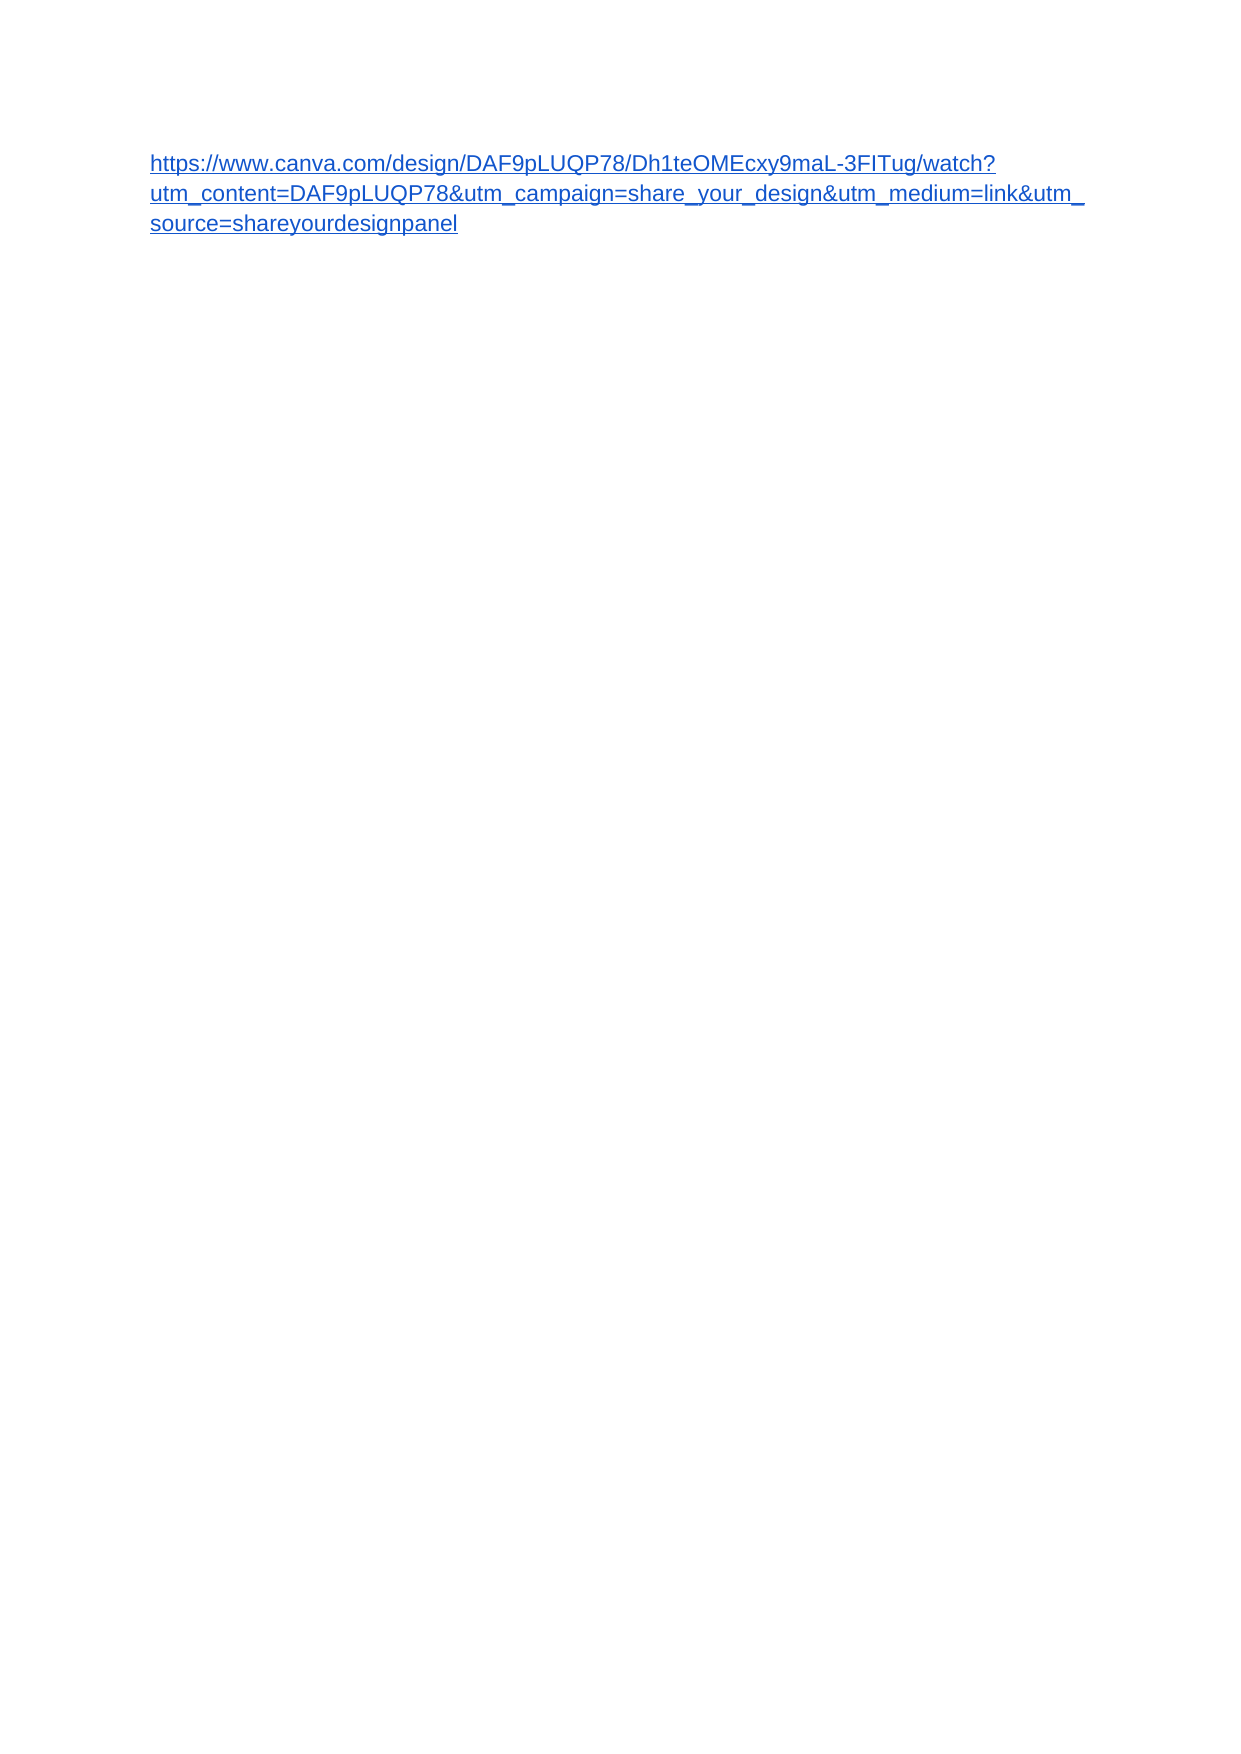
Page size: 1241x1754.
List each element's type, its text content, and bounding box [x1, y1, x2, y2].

text https://www.canva.com/design/DAF9pLUQP78/Dh1teOMEcxy9maL-3FITug/watch?utm_content=DAF9pLUQP78&utm_campaign=share_your_design&utm_medium=link&utm_source=shareyourdesignpanel [150, 150, 1090, 237]
